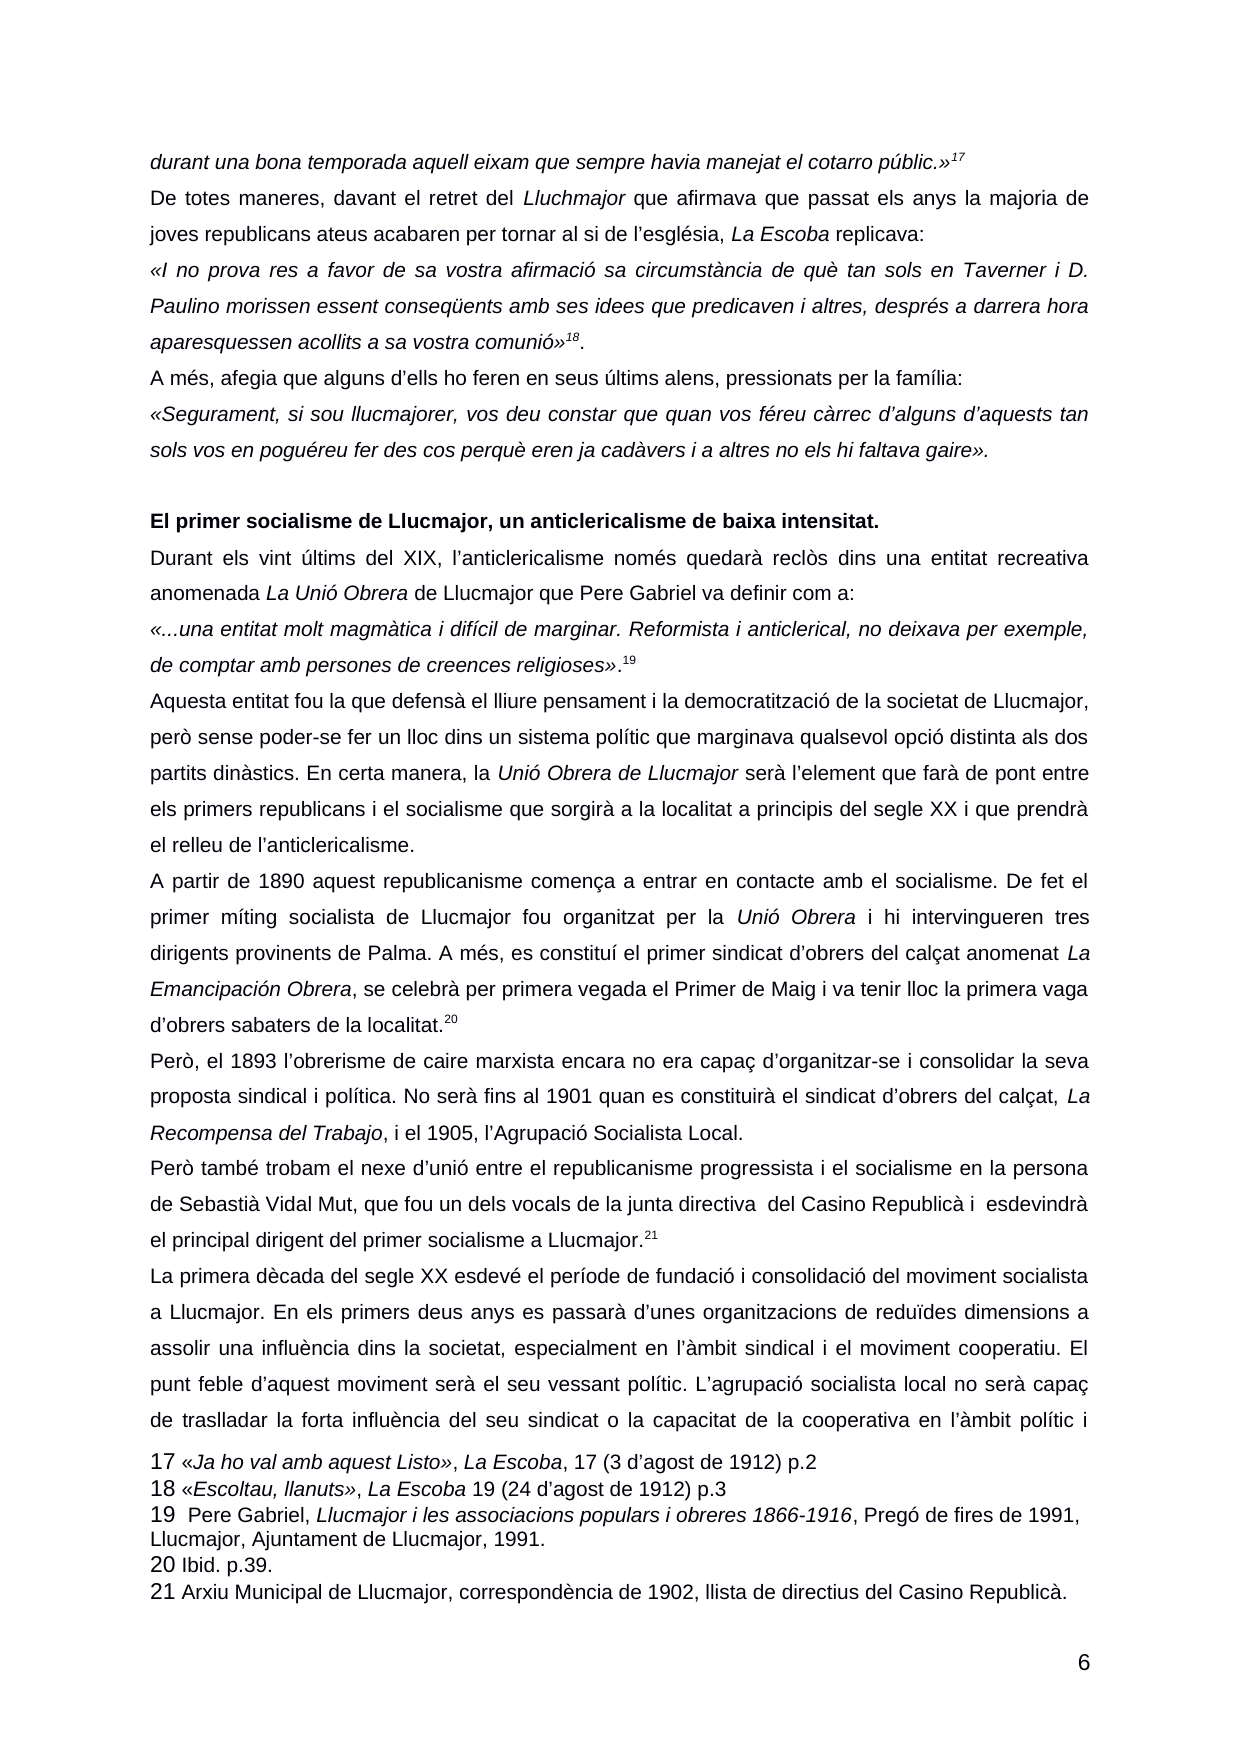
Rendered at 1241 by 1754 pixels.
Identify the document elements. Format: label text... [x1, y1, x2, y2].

text A més, afegia que alguns d’ells ho feren en seus últims alens, pressionats per la família: [150, 366, 1090, 389]
text Però, el 1893 l’obrerisme de caire marxista encara no era capaç d’organitzar-se i consolidar la seva proposta sindical i política. No serà fins al 1901 quan es constituirà el sindicat d’obrers del calçat, La Recompensa del Trabajo, i el 1905, l’Agrupació Socialista Local. [150, 1048, 1090, 1144]
text «I no prova res a favor de sa vostra afirmació sa circumstància de què tan sols en Taverner i D. Paulino morissen essent conseqüents amb ses idees que predicaven i altres, després a darrera hora aparesquessen acollits a sa vostra comunió». [150, 258, 1090, 354]
text «...una entitat molt magmàtica i difícil de marginar. Reformista i anticlerical, no deixava per exemple, de comptar amb persones de creences religioses». [150, 617, 1090, 677]
text Però també trobam el nexe d’unió entre el republicanisme progressista i el socialisme en la persona de Sebastià Vidal Mut, que fou un dels vocals de la junta directiva del Casino Republicà i esdevindrà el principal dirigent del primer socialisme a Llucmajor. [150, 1156, 1090, 1252]
text Aquesta entitat fou la que defensà el lliure pensament i la democratització de la societat de Llucmajor, però sense poder-se fer un lloc dins un sistema polític que marginava qualsevol opció distinta als dos partits dinàstics. En certa manera, la Unió Obrera de Llucmajor serà l’element que farà de pont entre els primers republicans i el socialisme que sorgirà a la localitat a principis del segle XX i que prendrà el relleu de l’anticlericalisme. [150, 689, 1090, 857]
text Durant els vint últims del XIX, l’anticlericalisme només quedarà reclòs dins una entitat recreativa anomenada La Unió Obrera de Llucmajor que Pere Gabriel va definir com a: [150, 545, 1090, 605]
text A partir de 1890 aquest republicanisme comença a entrar en contacte amb el socialisme. De fet el primer míting socialista de Llucmajor fou organitzat per la Unió Obrera i hi intervingueren tres dirigents provinents de Palma. A més, es constituí el primer sindicat d’obrers del calçat anomenat La Emancipación Obrera, se celebrà per primera vegada el Primer de Maig i va tenir lloc la primera vaga d’obrers sabaters de la localitat. [150, 869, 1090, 1036]
text De totes maneres, davant el retret del Lluchmajor que afirmava que passat els anys la majoria de joves republicans ateus acabaren per tornar al si de l’església, La Escoba replicava: [150, 186, 1090, 246]
text «Segurament, si sou llucmajorer, vos deu constar que quan vos féreu càrrec d’alguns d’aquests tan sols vos en poguéreu fer des cos perquè eren ja cadàvers i a altres no els hi faltava gaire». [150, 402, 1090, 461]
text El primer socialisme de Llucmajor, un anticlericalisme de baixa intensitat. [150, 509, 1090, 533]
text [150, 1264, 1090, 1432]
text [150, 150, 1090, 174]
